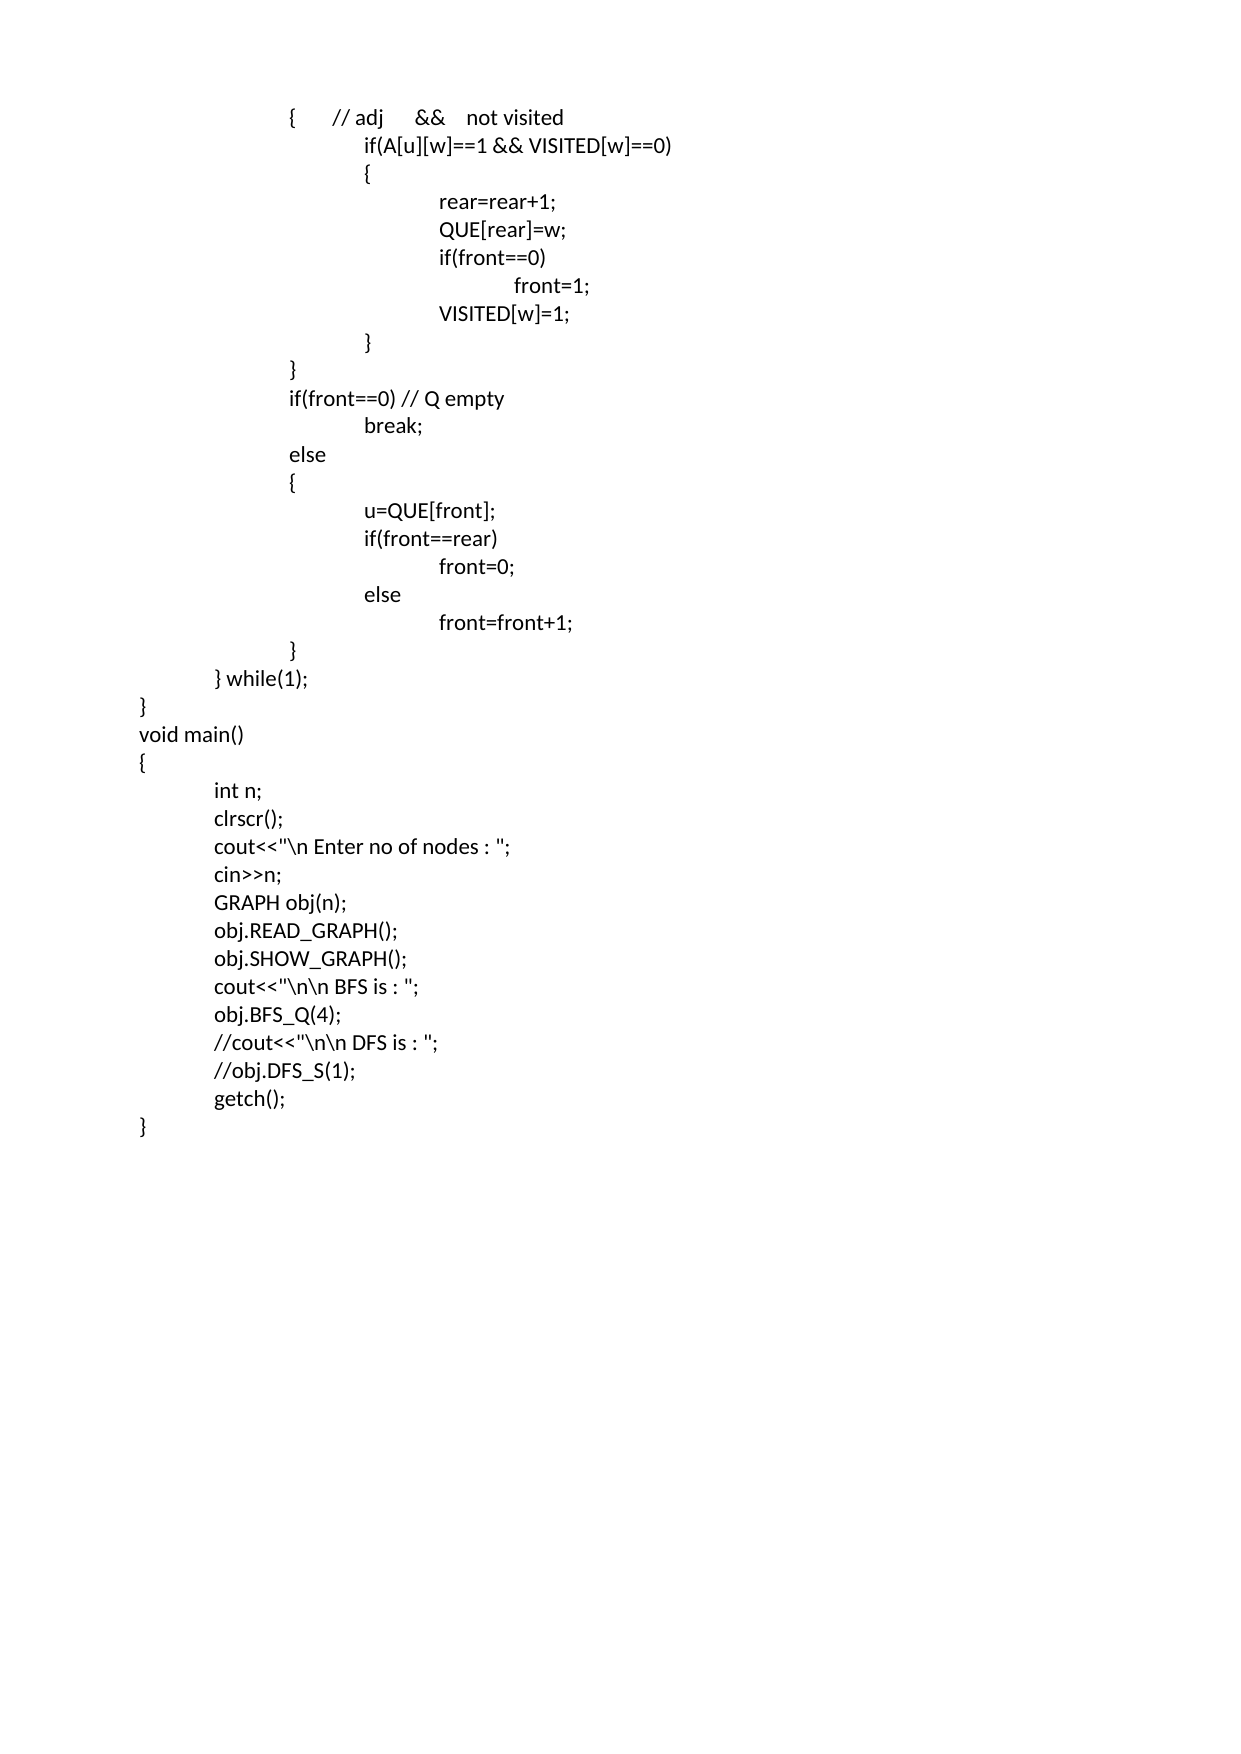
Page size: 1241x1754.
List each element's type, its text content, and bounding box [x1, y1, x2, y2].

text getch(); [139, 1084, 1101, 1112]
text clrscr(); [139, 804, 1101, 832]
text void main() [139, 720, 1101, 748]
text cout<<"\n Enter no of nodes : "; [139, 832, 1101, 860]
text cout<<"\n\n BFS is : "; [139, 972, 1101, 1000]
text break; [139, 412, 1101, 440]
text obj.BFS_Q(4); [139, 1000, 1101, 1028]
text QUE[rear]=w; [139, 216, 1101, 243]
text int n; [139, 776, 1101, 804]
text if(front==rear) [139, 524, 1101, 552]
text GRAPH obj(n); [139, 888, 1101, 916]
text if(A[u][w]==1 && VISITED[w]==0) [139, 131, 1101, 159]
text if(front==0) [139, 243, 1101, 272]
text { [139, 159, 1101, 187]
text obj.SHOW_GRAPH(); [139, 944, 1101, 972]
text //obj.DFS_S(1); [139, 1056, 1101, 1084]
text cin>>n; [139, 860, 1101, 888]
text } [139, 356, 1101, 384]
text { [139, 748, 1101, 776]
text if(front==0) // Q empty [139, 384, 1101, 412]
text { // adj && not visited [139, 103, 1101, 131]
text front=1; [139, 272, 1101, 299]
text rear=rear+1; [139, 187, 1101, 216]
text obj.READ_GRAPH(); [139, 916, 1101, 944]
text } [139, 636, 1101, 664]
text front=front+1; [139, 608, 1101, 636]
text //cout<<"\n\n DFS is : "; [139, 1028, 1101, 1056]
text } [139, 328, 1101, 356]
text u=QUE[front]; [139, 496, 1101, 524]
text { [139, 468, 1101, 496]
text front=0; [139, 552, 1101, 580]
text } [139, 1112, 1101, 1140]
text else [139, 440, 1101, 468]
text VISITED[w]=1; [139, 299, 1101, 328]
text else [139, 580, 1101, 608]
text } [139, 692, 1101, 720]
text } while(1); [139, 664, 1101, 692]
